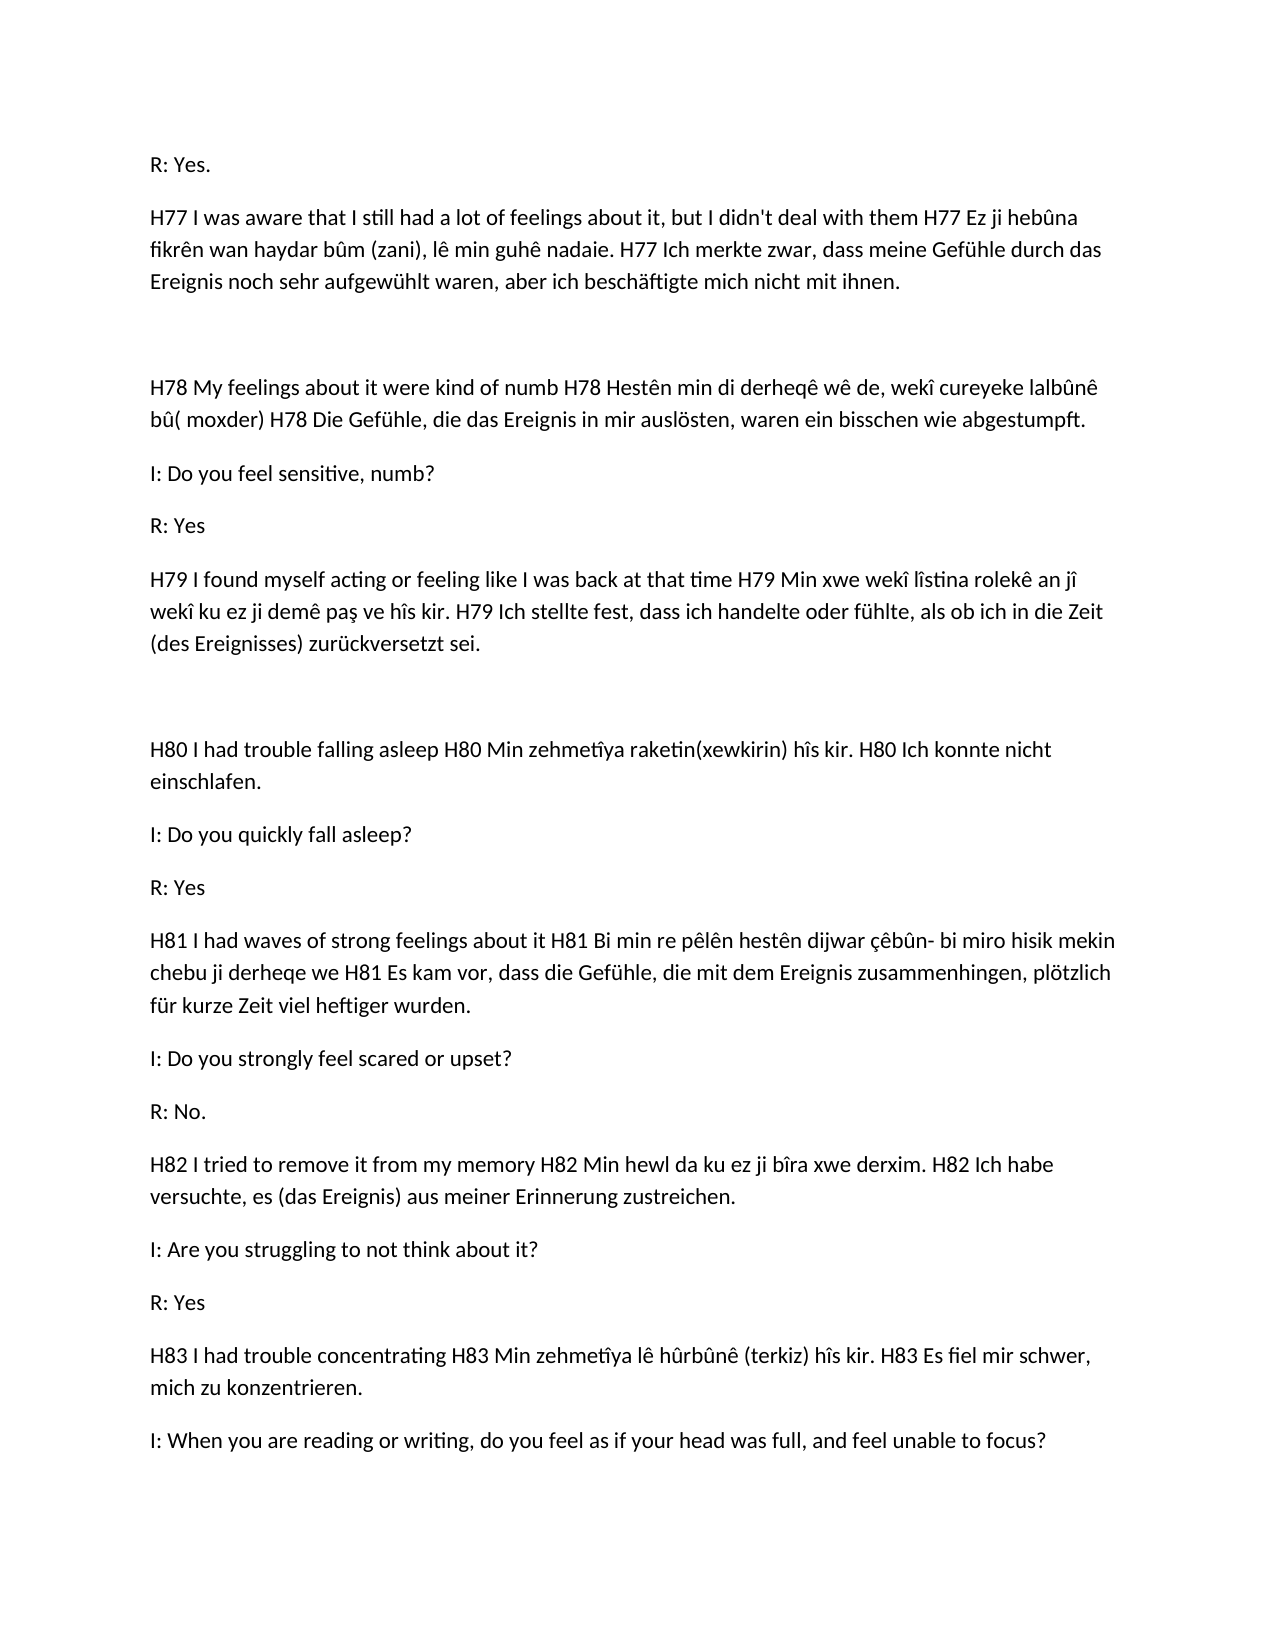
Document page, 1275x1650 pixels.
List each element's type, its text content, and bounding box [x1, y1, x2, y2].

text I: When you are reading or writing, do you feel as if your head was full, and feel unable to focus? [150, 1426, 1125, 1454]
text I: Do you strongly feel scared or upset? [150, 1044, 1125, 1072]
text H82 I tried to remove it from my memory H82 Min hewl da ku ez ji bîra xwe derxim. H82 Ich habe versuchte, es (das Ereignis) aus meiner Erinnerung zustreichen. [150, 1150, 1125, 1210]
text I: Do you feel sensitive, numb? [150, 459, 1125, 487]
text R: Yes [150, 1288, 1125, 1316]
text H80 I had trouble falling asleep H80 Min zehmetîya raketin(xewkirin) hîs kir. H80 Ich konnte nicht einschlafen. [150, 735, 1125, 795]
text H78 My feelings about it were kind of numb H78 Hestên min di derheqê wê de, wekî cureyeke lalbûnê bû( moxder) H78 Die Gefühle, die das Ereignis in mir auslösten, waren ein bisschen wie abgestumpft. [150, 373, 1125, 434]
text H81 I had waves of strong feelings about it H81 Bi min re pêlên hestên dijwar çêbûn- bi miro hisik mekin chebu ji derheqe we H81 Es kam vor, dass die Gefühle, die mit dem Ereignis zusammenhingen, plötzlich für kurze Zeit viel heftiger wurden. [150, 926, 1125, 1019]
text H83 I had trouble concentrating H83 Min zehmetîya lê hûrbûnê (terkiz) hîs kir. H83 Es fiel mir schwer, mich zu konzentrieren. [150, 1341, 1125, 1401]
text R: No. [150, 1097, 1125, 1125]
text R: Yes [150, 512, 1125, 540]
text R: Yes. [150, 150, 1125, 178]
text H79 I found myself acting or feeling like I was back at that time H79 Min xwe wekî lîstina rolekê an jî wekî ku ez ji demê paş ve hîs kir. H79 Ich stellte fest, dass ich handelte oder fühlte, als ob ich in die Zeit (des Ereignisses) zurückversetzt sei. [150, 565, 1125, 657]
text I: Do you quickly fall asleep? [150, 820, 1125, 848]
text I: Are you struggling to not think about it? [150, 1235, 1125, 1263]
text R: Yes [150, 873, 1125, 901]
text H77 I was aware that I still had a lot of feelings about it, but I didn't deal with them H77 Ez ji hebûna fikrên wan haydar bûm (zani), lê min guhê nadaie. H77 Ich merkte zwar, dass meine Gefühle durch das Ereignis noch sehr aufgewühlt waren, aber ich beschäftigte mich nicht mit ihnen. [150, 203, 1125, 295]
